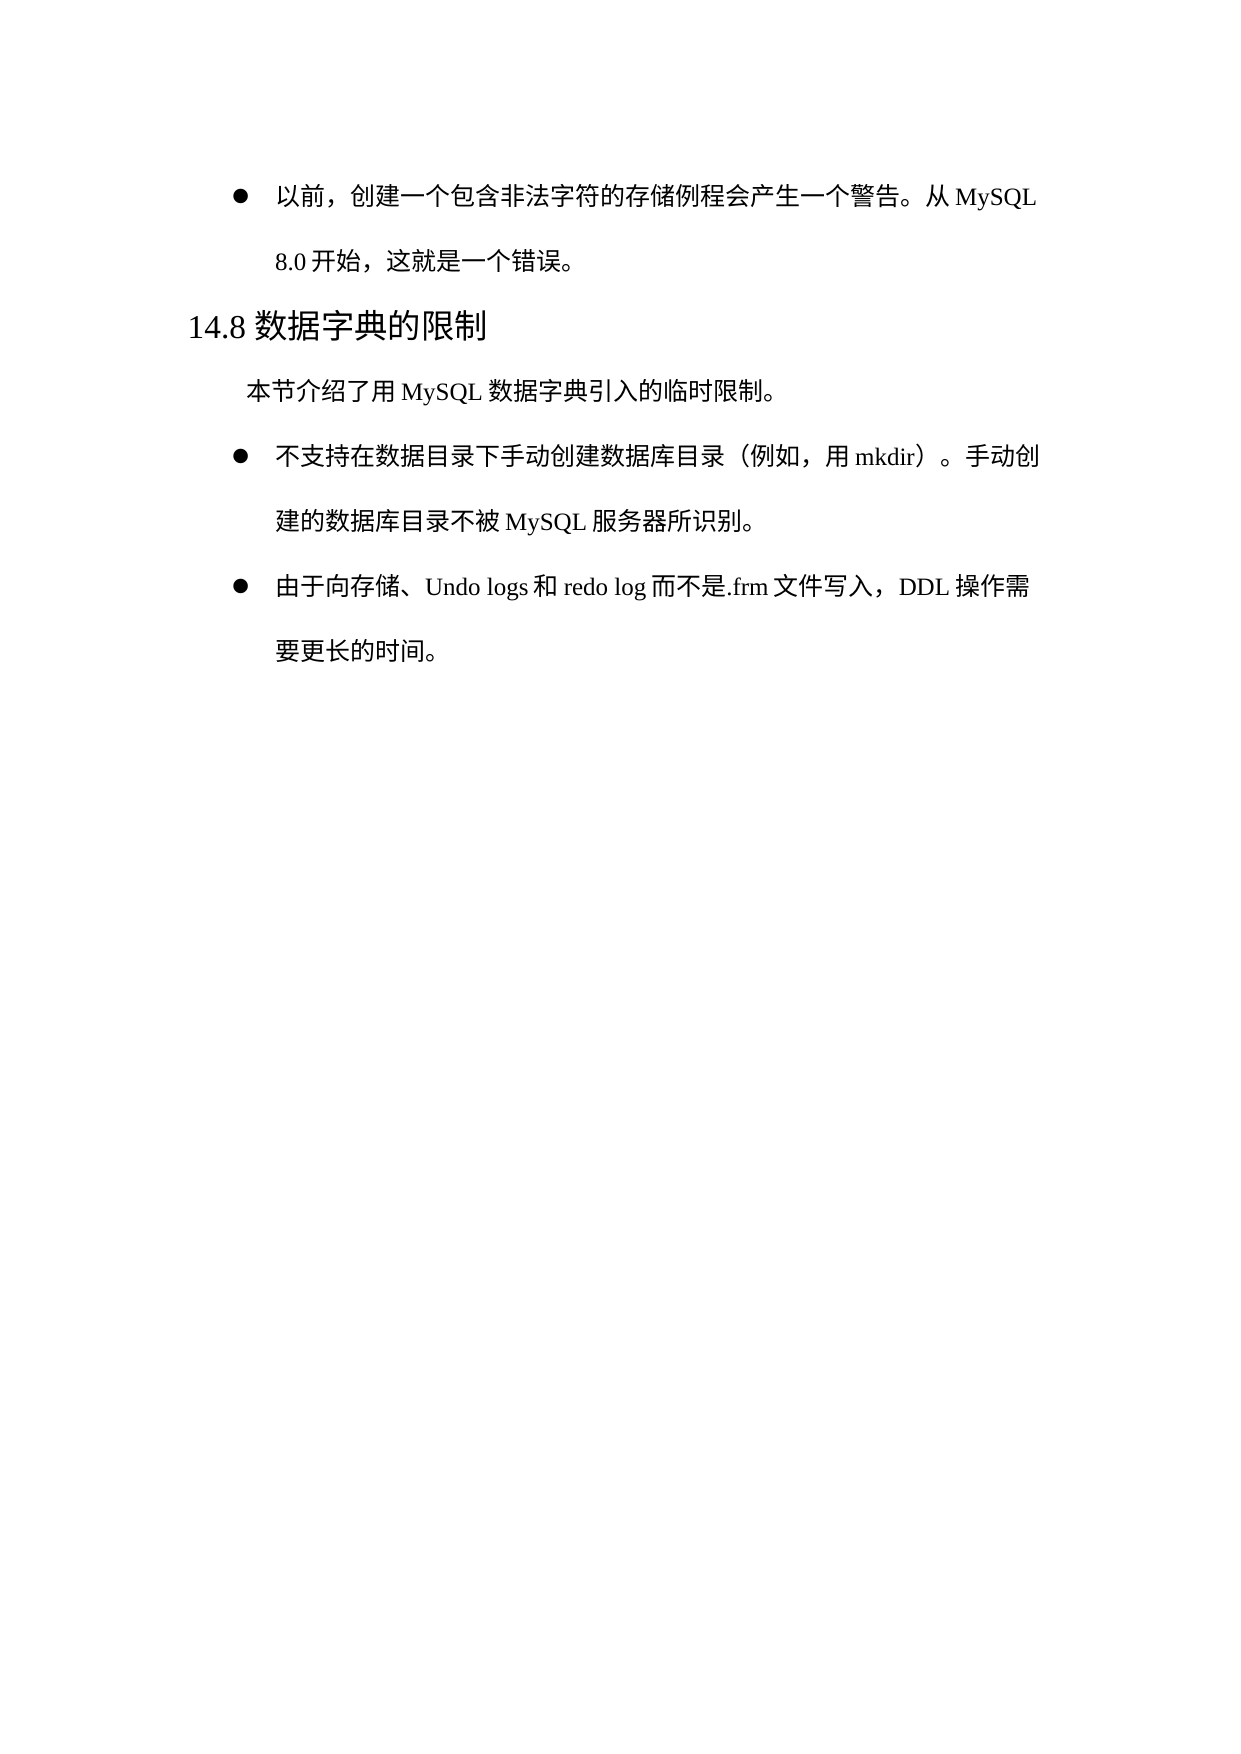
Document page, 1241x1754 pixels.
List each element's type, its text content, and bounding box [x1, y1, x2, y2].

list 不支持在数据目录下手动创建数据库目录（例如，用mkdir）。手动创建的数据库目录不被MySQL服务器所识别。 [231, 422, 1053, 552]
text 本节介绍了用MySQL数据字典引入的临时限制。 [187, 357, 1053, 422]
list 以前，创建一个包含非法字符的存储例程会产生一个警告。从MySQL 8.0开始，这就是一个错误。 [231, 162, 1053, 292]
list 由于向存储、Undo logs和redo log而不是.frm文件写入，DDL操作需要更长的时间。 [231, 552, 1053, 682]
subtitle 14.8 数据字典的限制 [187, 292, 1053, 357]
